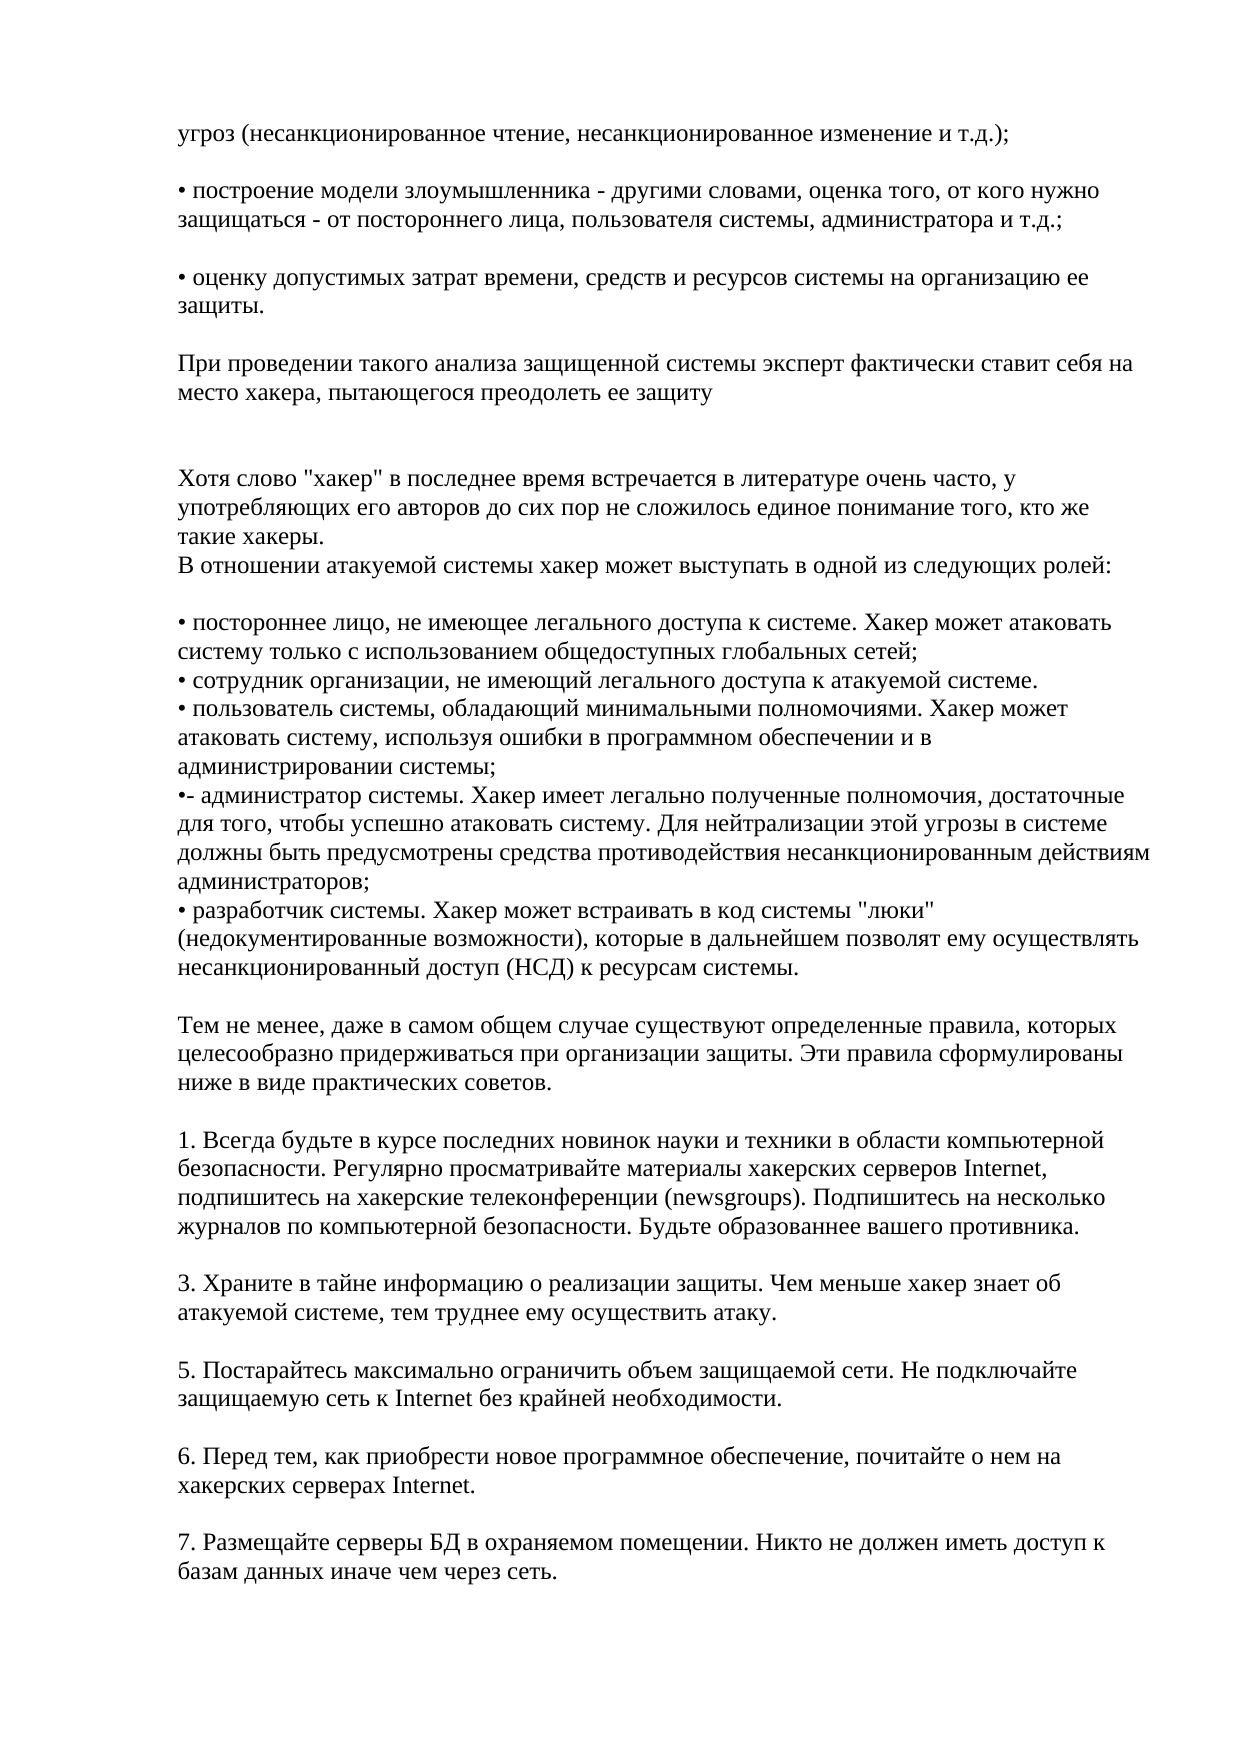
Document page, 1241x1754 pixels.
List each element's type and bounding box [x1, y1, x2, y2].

text [177, 435, 1152, 1613]
text [177, 118, 1152, 406]
